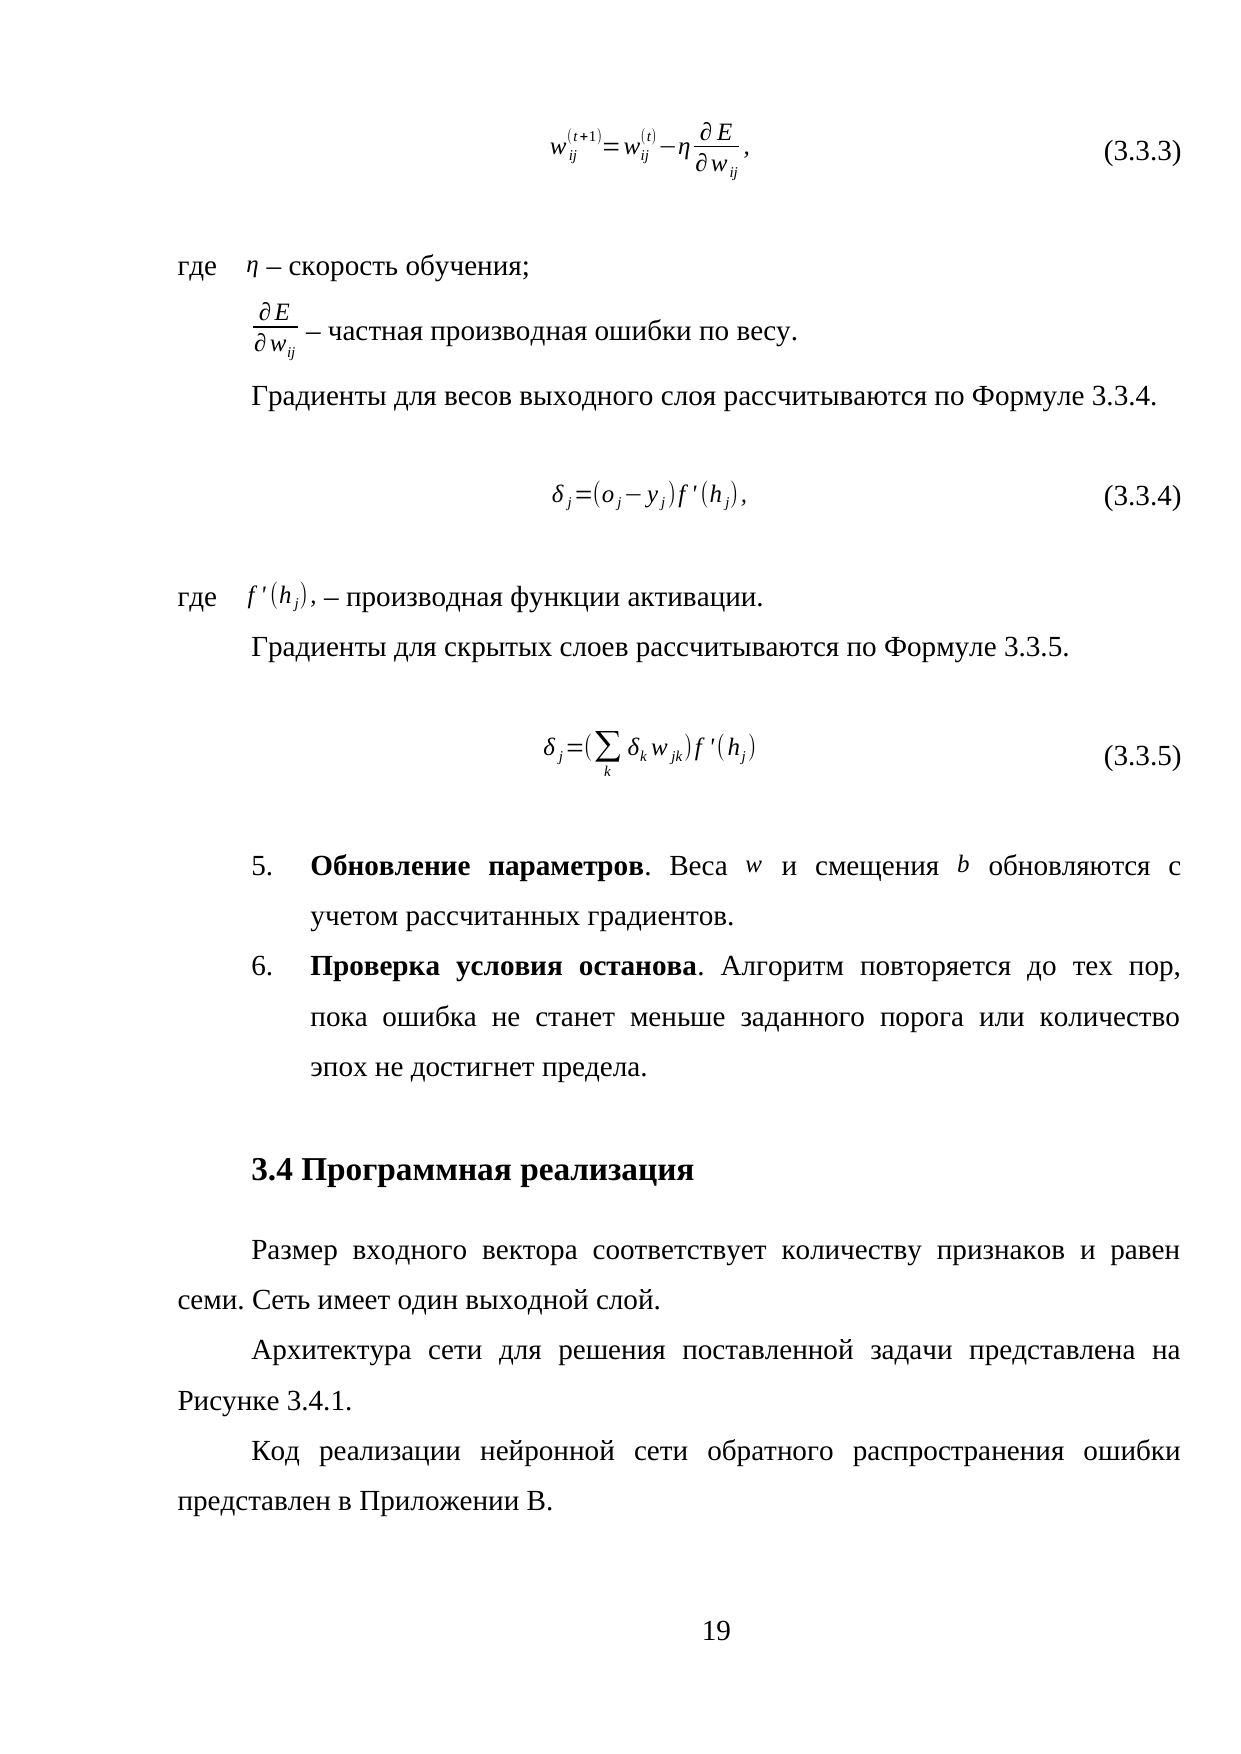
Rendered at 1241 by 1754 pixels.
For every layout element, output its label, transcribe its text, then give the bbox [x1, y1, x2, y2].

text Градиенты для весов выходного слоя рассчитываются по Формуле 3.3.4. [177, 378, 1181, 411]
text где – производная функции активации. [177, 579, 1181, 612]
text (3.3.3) [177, 118, 1181, 181]
text Код реализации нейронной сети обратного распространения ошибки представлен в Приложении В. [177, 1433, 1181, 1517]
text (3.3.4) [177, 478, 1181, 512]
text Размер входного вектора соответствует количеству признаков и равен семи. Сеть имеет один выходной слой. [177, 1232, 1181, 1316]
text – частная производная ошибки по весу. [177, 298, 1181, 361]
text (3.3.5) [177, 730, 1181, 781]
text где – скорость обучения; [177, 248, 1181, 281]
text Проверка условия останова. Алгоритм повторяется до тех пор, пока ошибка не станет меньше заданного порога или количество эпох не достигнет предела. [251, 948, 1181, 1083]
text Обновление параметров. Веса и смещения обновляются с учетом рассчитанных градиентов. [251, 848, 1181, 932]
subtitle 3.4 Программная реализация [177, 1149, 1181, 1188]
text Архитектура сети для решения поставленной задачи представлена на Рисунке 3.4.1. [177, 1332, 1181, 1416]
text Градиенты для скрытых слоев рассчитываются по Формуле 3.3.5. [177, 629, 1181, 663]
